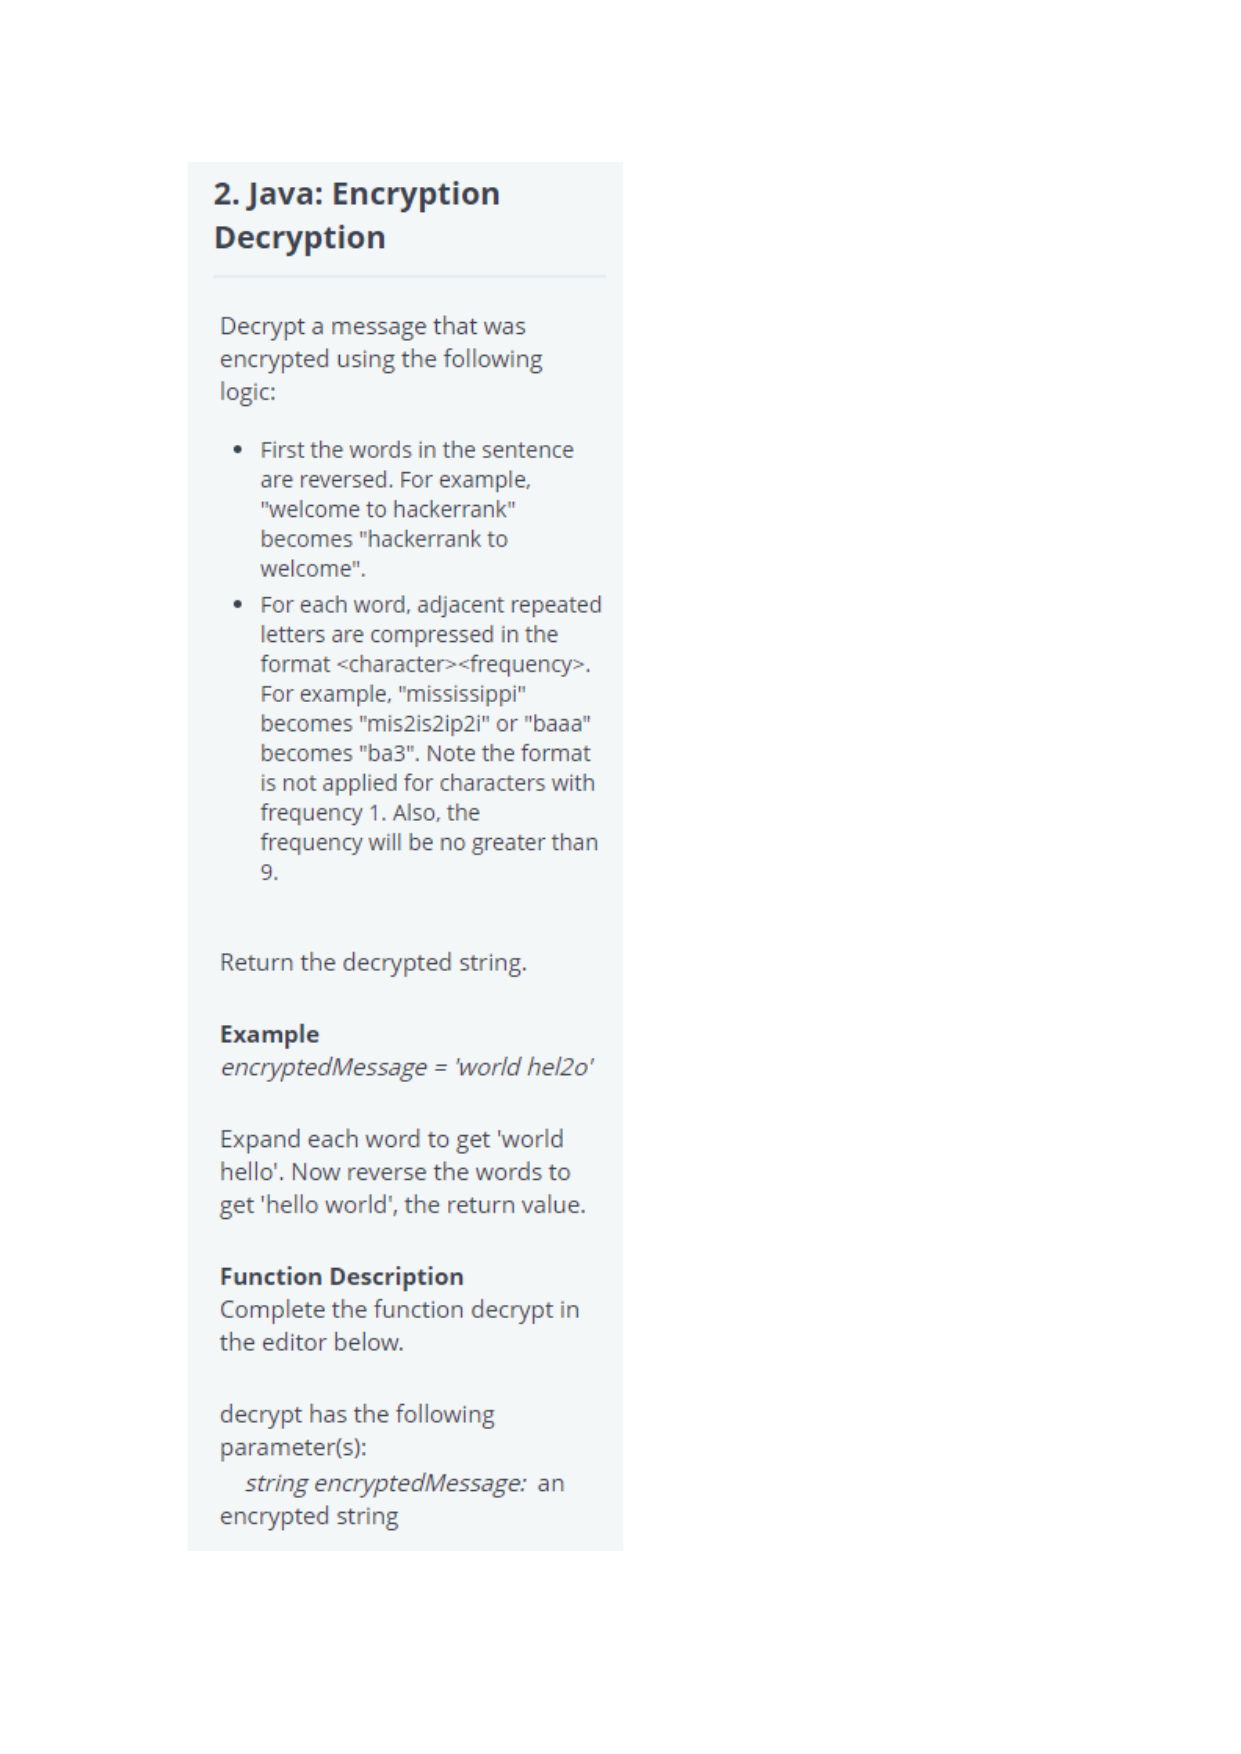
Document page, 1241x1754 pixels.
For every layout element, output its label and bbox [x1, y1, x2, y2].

picture [187, 162, 624, 1551]
